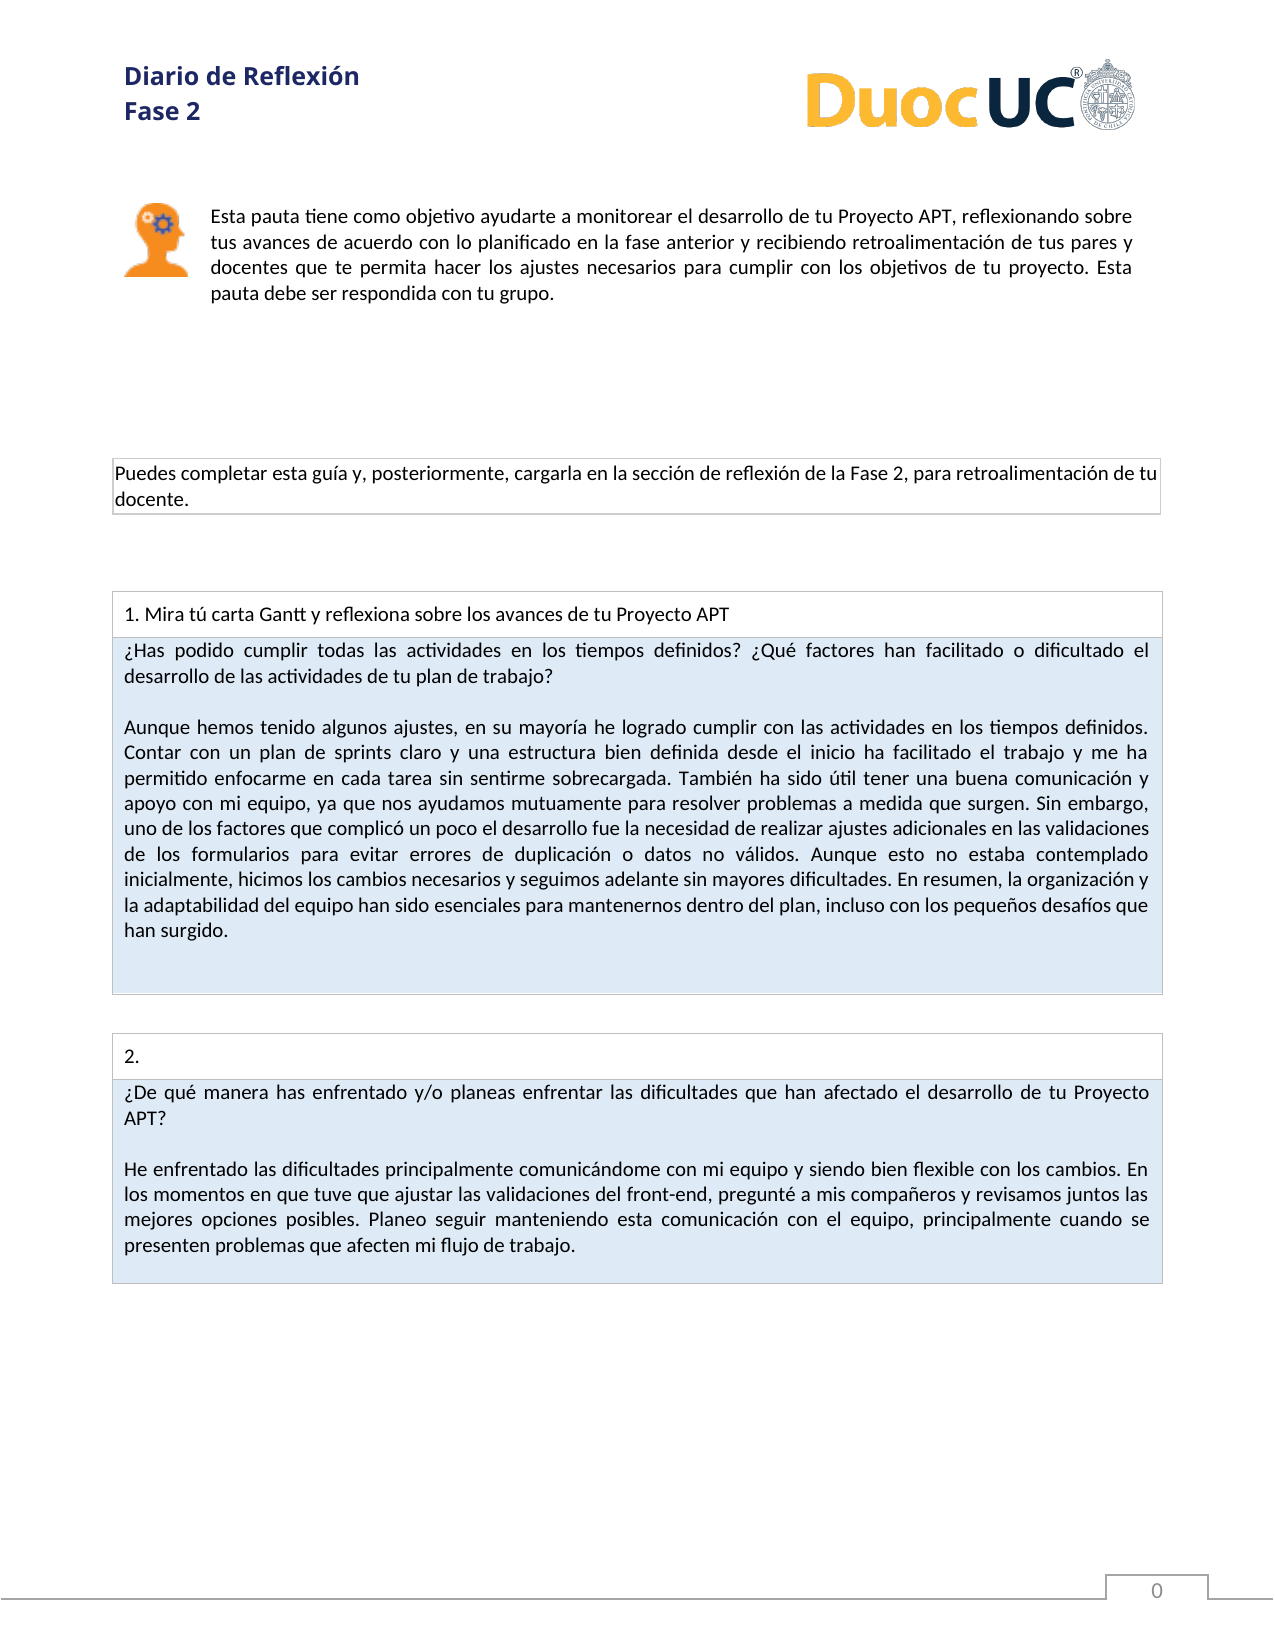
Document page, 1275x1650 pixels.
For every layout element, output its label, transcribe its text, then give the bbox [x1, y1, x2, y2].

picture [807, 59, 1135, 130]
table_cell ¿Has podido cumplir todas las actividades en los tiempos definidos? ¿Qué factores han facilitado o dificultado el desarrollo de las actividades de tu plan de trabajo? Aunque hemos tenido algunos ajustes, en su mayoría he logrado cumplir con las actividades en los tiempos definidos. Contar con un plan de sprints claro y una estructura bien definida desde el inicio ha facilitado el trabajo y me ha permitido enfocarme en cada tarea sin sentirme sobrecargada. También ha sido útil tener una buena comunicación y apoyo con mi equipo, ya que nos ayudamos mutuamente para resolver problemas a medida que surgen. Sin embargo, uno de los factores que complicó un poco el desarrollo fue la necesidad de realizar ajustes adicionales en las validaciones de los formularios para evitar errores de duplicación o datos no válidos. Aunque esto no estaba contemplado inicialmente, hicimos los cambios necesarios y seguimos adelante sin mayores dificultades. En resumen, la organización y la adaptabilidad del equipo han sido esenciales para mantenernos dentro del plan, incluso con los pequeños desafíos que han surgido. [113, 638, 1162, 993]
table_header [112, 204, 199, 432]
table_header Esta pauta tiene como objetivo ayudarte a monitorear el desarrollo de tu Proyecto APT, reflexionando sobre tus avances de acuerdo con lo planificado en la fase anterior y recibiendo retroalimentación de tus pares y docentes que te permita hacer los ajustes necesarios para cumplir con los objetivos de tu proyecto. Esta pauta debe ser respondida con tu grupo. [199, 204, 1146, 432]
table_header 1. Mira tú carta Gantt y reflexiona sobre los avances de tu Proyecto APT [113, 592, 1162, 637]
table_cell ¿De qué manera has enfrentado y/o planeas enfrentar las dificultades que han afectado el desarrollo de tu Proyecto APT? He enfrentado las dificultades principalmente comunicándome con mi equipo y siendo bien flexible con los cambios. En los momentos en que tuve que ajustar las validaciones del front-end, pregunté a mis compañeros y revisamos juntos las mejores opciones posibles. Planeo seguir manteniendo esta comunicación con el equipo, principalmente cuando se presenten problemas que afecten mi flujo de trabajo. [113, 1080, 1162, 1283]
table_header Puedes completar esta guía y, posteriormente, cargarla en la sección de reflexión de la Fase 2, para retroalimentación de tu docente. [114, 459, 1160, 513]
table_header 2. [113, 1034, 1162, 1078]
